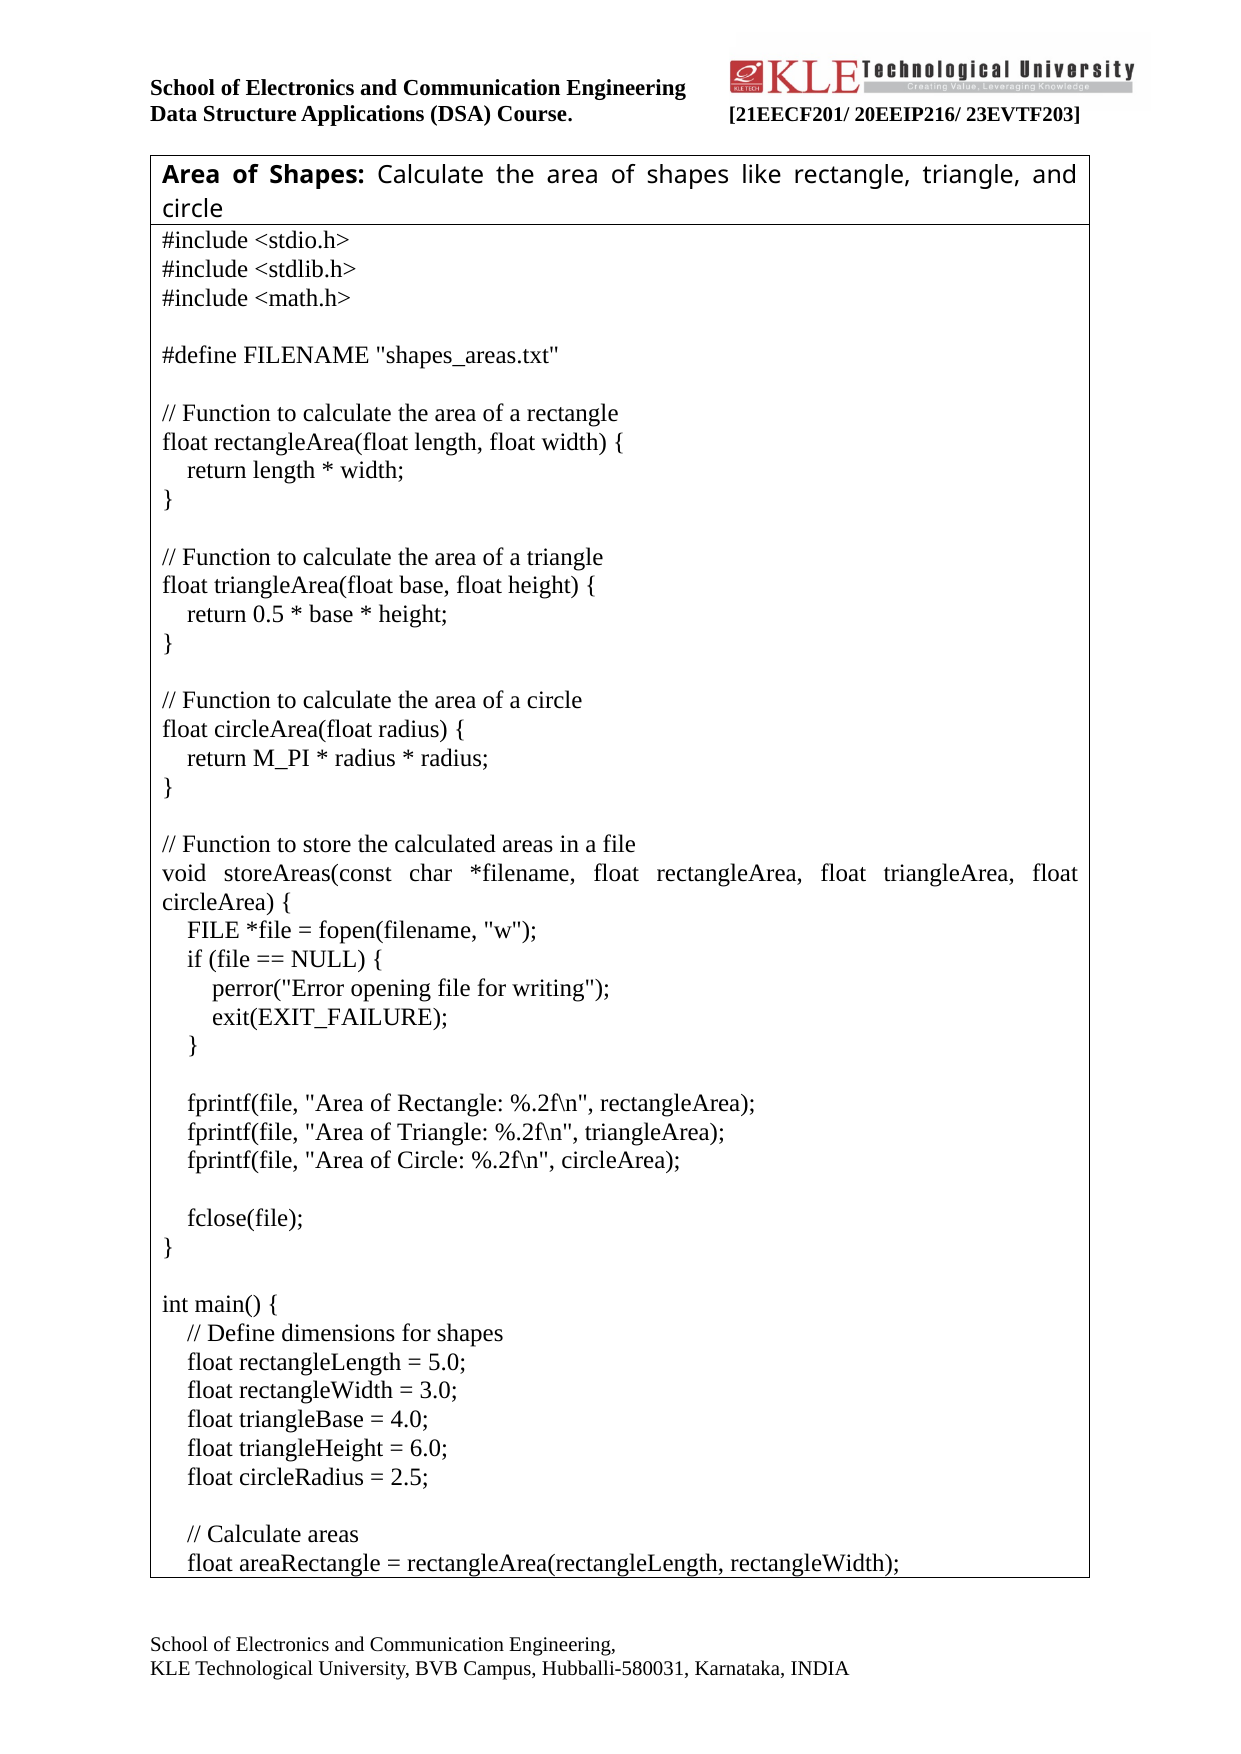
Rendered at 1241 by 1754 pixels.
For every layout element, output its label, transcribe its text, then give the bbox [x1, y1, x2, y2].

picture [719, 32, 1151, 111]
table_cell Area of Shapes: Calculate the area of shapes like rectangle, triangle, and circle [151, 156, 1089, 224]
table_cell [151, 225, 1089, 1577]
